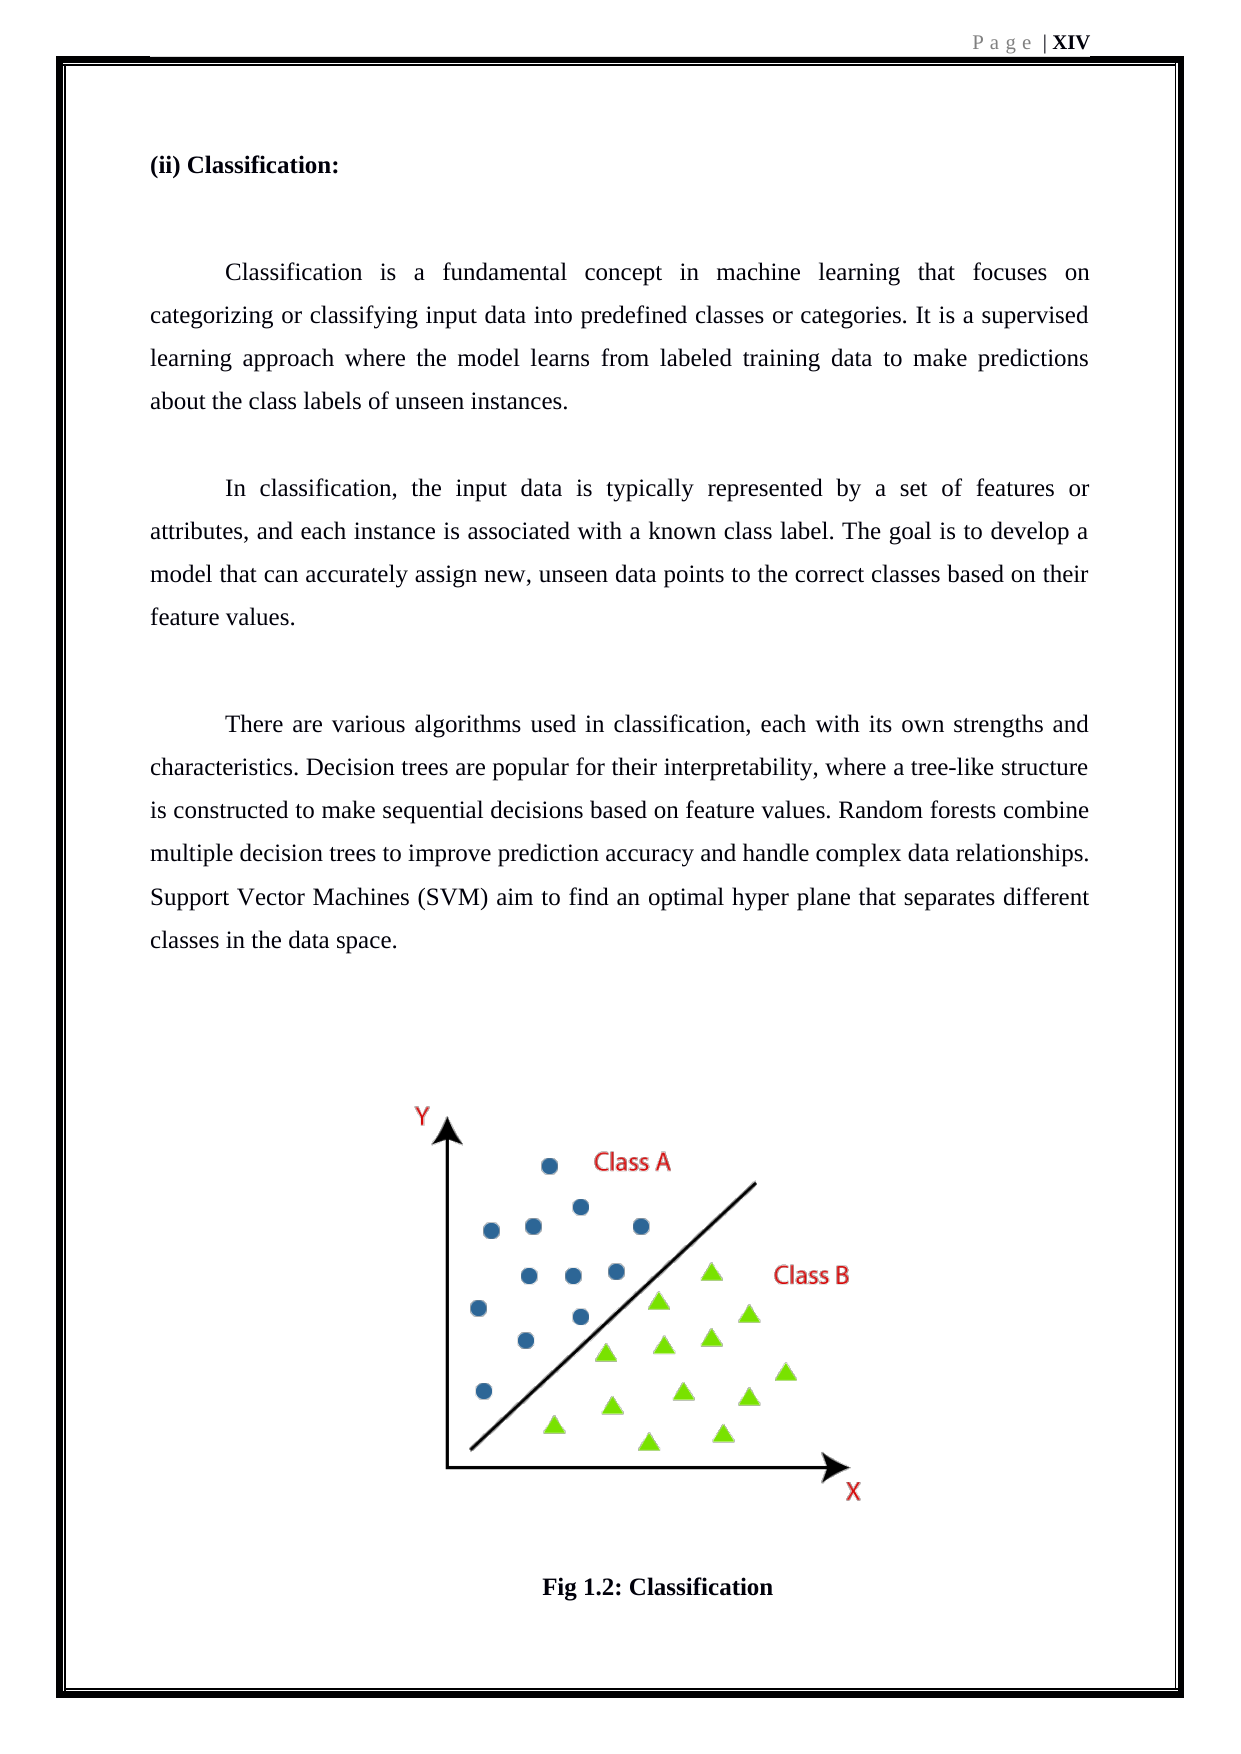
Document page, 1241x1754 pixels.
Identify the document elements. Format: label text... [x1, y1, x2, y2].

text In classification, the input data is typically represented by a set of features or attributes, and each instance is associated with a known class label. The goal is to develop a model that can accurately assign new, unseen data points to the correct classes based on their feature values. [150, 473, 1090, 631]
text There are various algorithms used in classification, each with its own strengths and characteristics. Decision trees are popular for their interpretability, where a tree-like structure is constructed to make sequential decisions based on feature values. Random forests combine multiple decision trees to improve prediction accuracy and handle complex data relationships. Support Vector Machines (SVM) aim to find an optimal hyper plane that separates different classes in the data space. [150, 709, 1090, 953]
picture [407, 1099, 867, 1505]
list Fig 1.2: Classification [225, 1572, 1090, 1600]
text (ii) Classification: [150, 150, 1090, 179]
text Classification is a fundamental concept in machine learning that focuses on categorizing or classifying input data into predefined classes or categories. It is a supervised learning approach where the model learns from labeled training data to make predictions about the class labels of unseen instances. [150, 257, 1090, 415]
